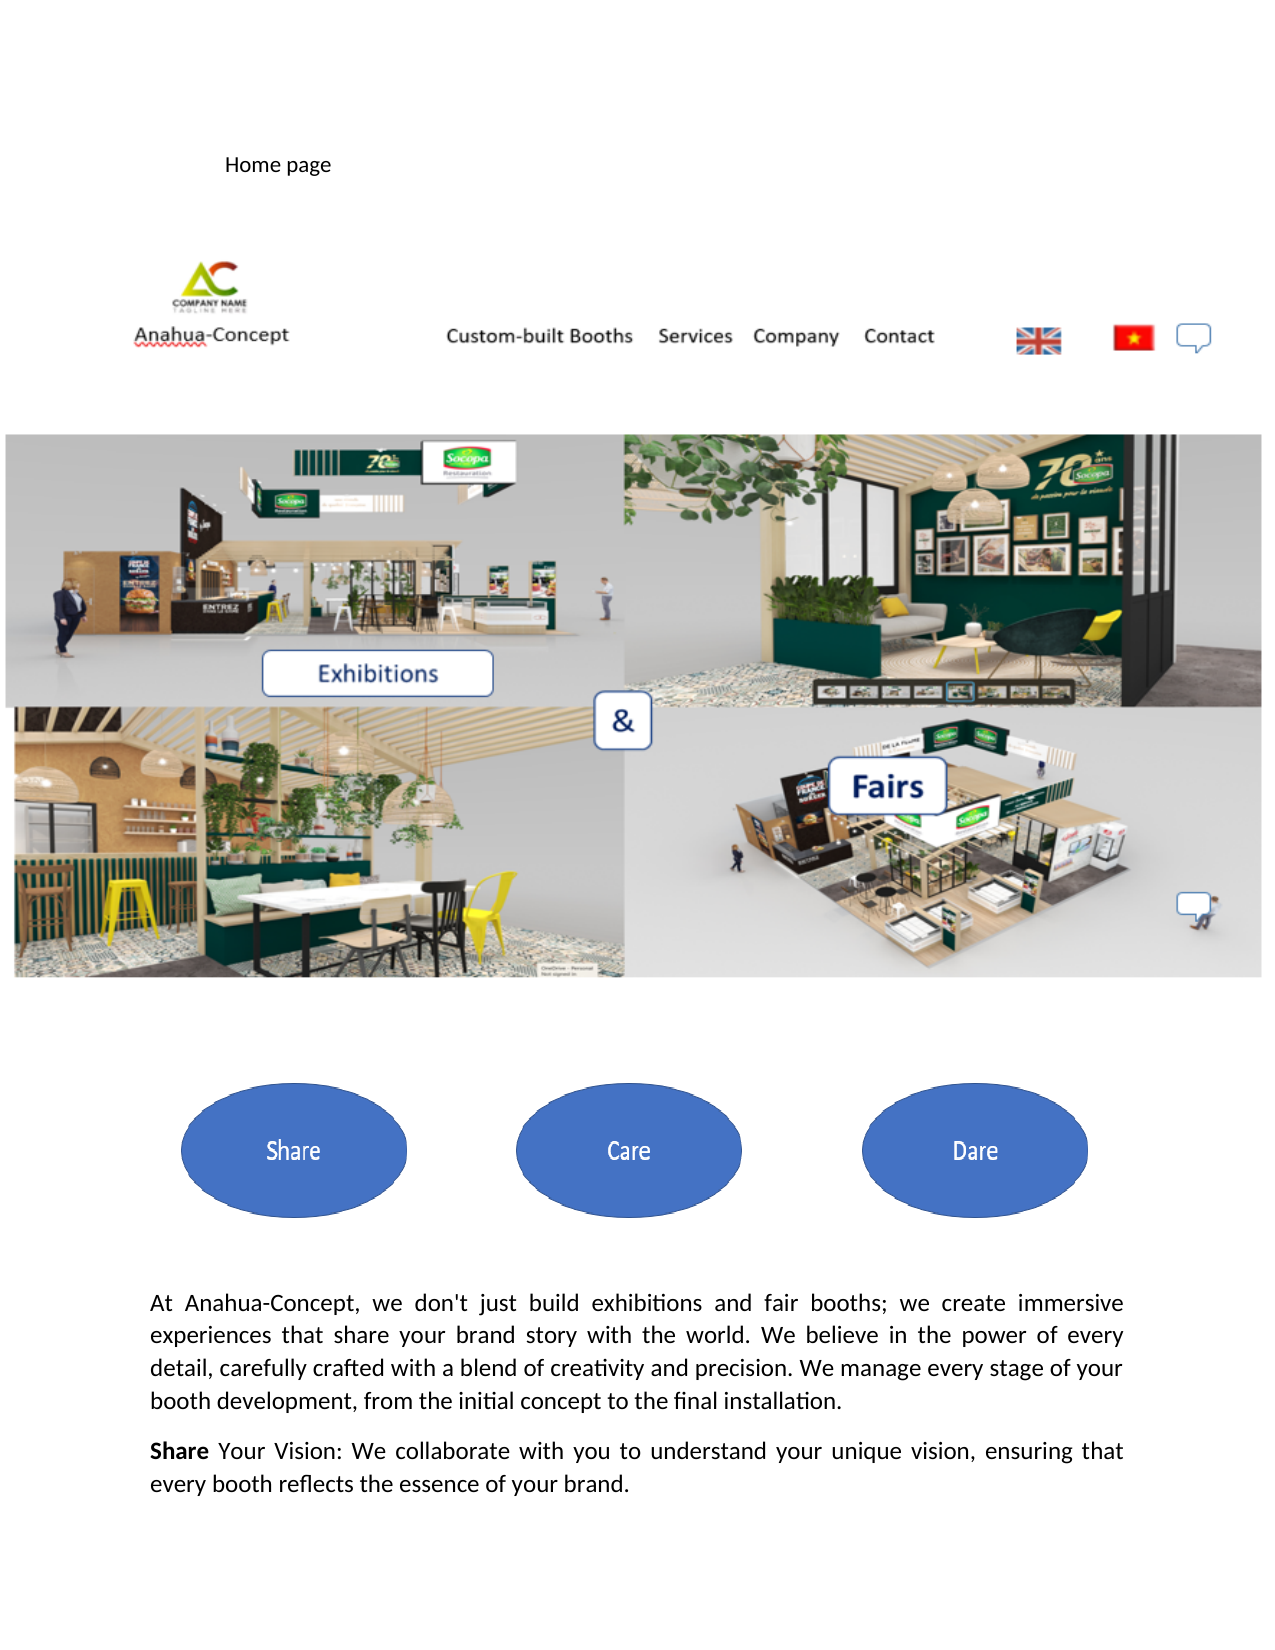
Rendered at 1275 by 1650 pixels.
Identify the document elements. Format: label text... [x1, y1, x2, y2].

text Share Your Vision: We collaborate with you to understand your unique vision, ensuring that every booth reflects the essence of your brand. [150, 1435, 1125, 1498]
text At Anahua-Concept, we don't just build exhibitions and fair booths; we create immersive experiences that share your brand story with the world. We believe in the power of every detail, carefully crafted with a blend of creativity and precision. We manage every stage of your booth development, from the initial concept to the final installation. [150, 1287, 1125, 1416]
picture [150, 1041, 1125, 1241]
picture [0, 238, 1266, 991]
text Home page [150, 150, 1125, 178]
